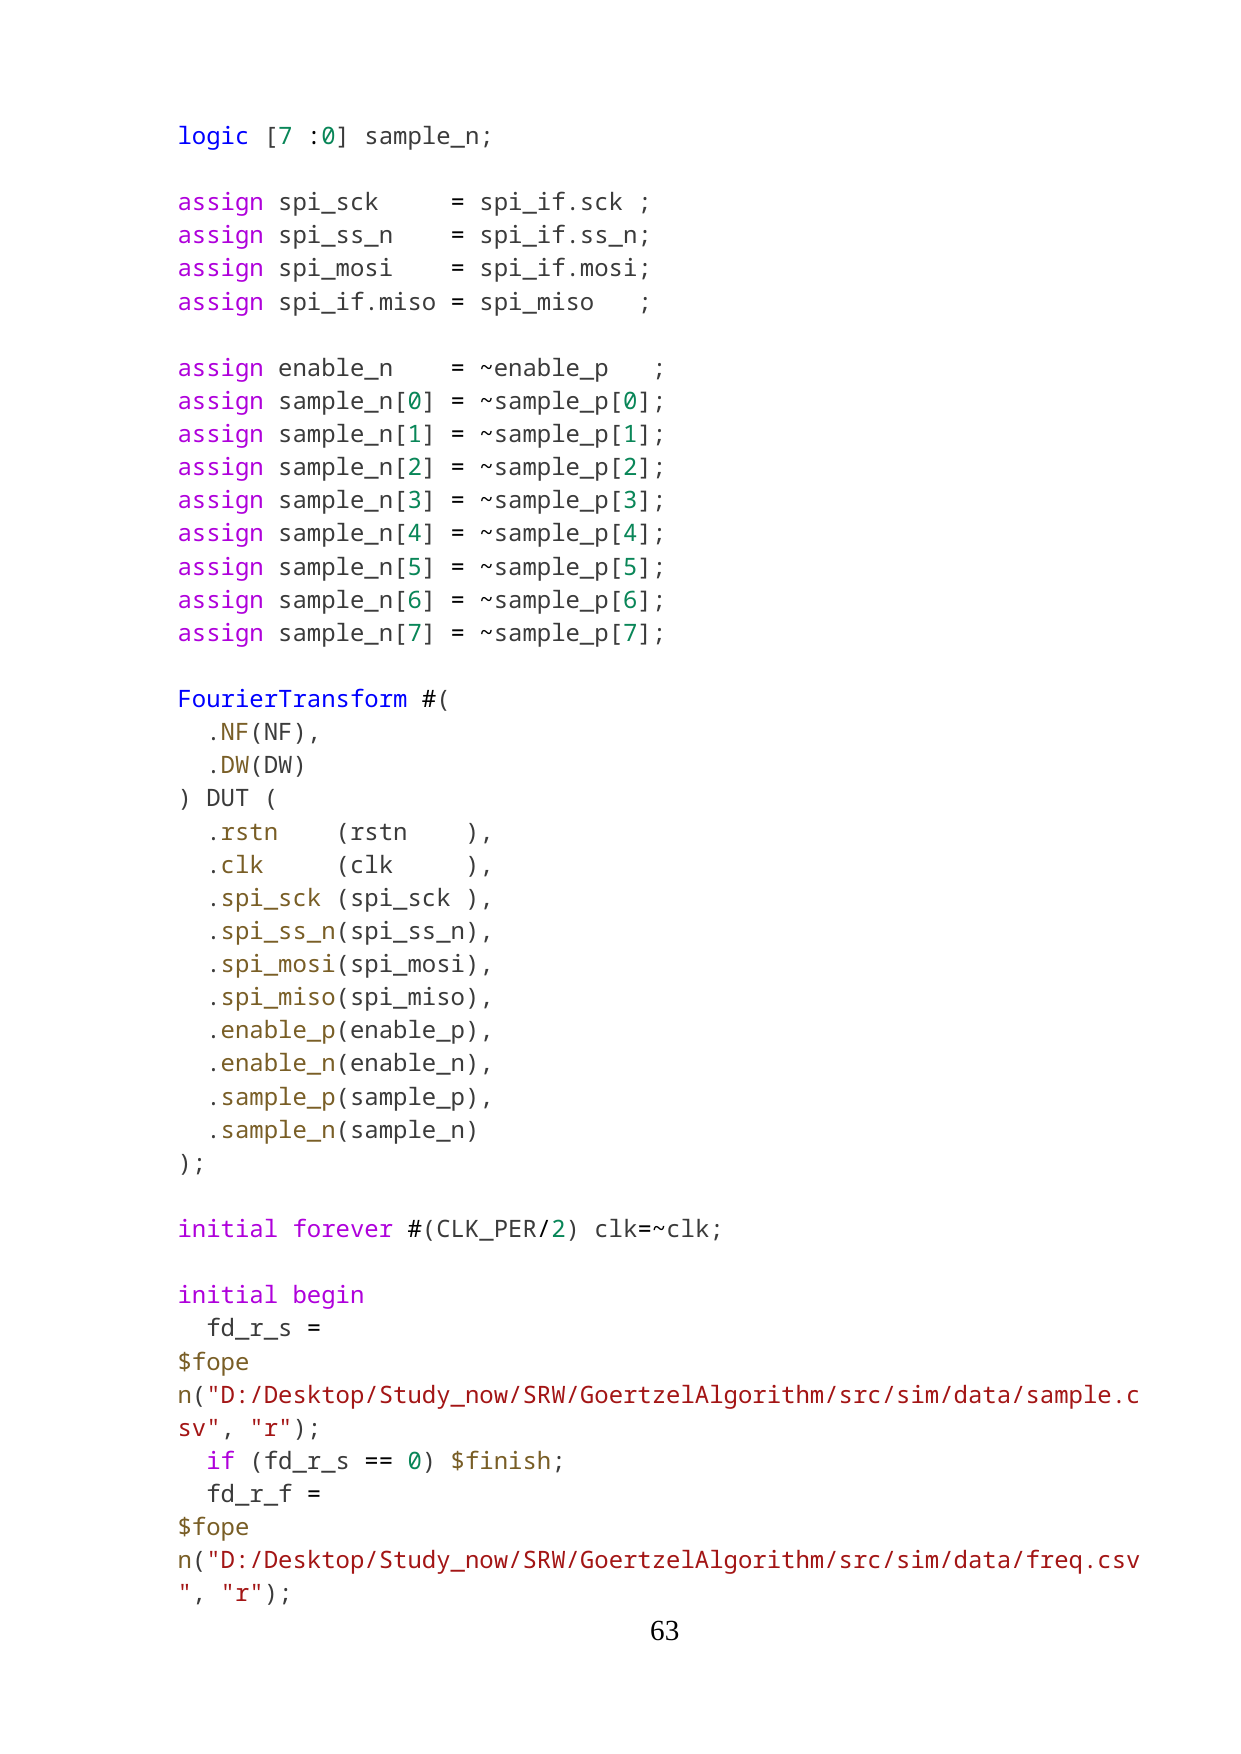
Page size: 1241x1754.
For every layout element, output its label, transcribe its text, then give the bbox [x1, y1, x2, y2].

text assign spi_sck = spi_if.sck ; [177, 184, 1152, 217]
text .spi_sck (spi_sck ), [177, 880, 1152, 913]
text assign spi_if.miso = spi_miso ; [177, 284, 1152, 317]
text assign sample_n[4] = ~sample_p[4]; [177, 516, 1152, 549]
text ); [177, 1145, 1152, 1178]
text .NF(NF), [177, 714, 1152, 747]
text assign enable_n = ~enable_p ; [177, 350, 1152, 383]
text .spi_miso(spi_miso), [177, 979, 1152, 1012]
text ) DUT ( [177, 781, 1152, 814]
text FourierTransform #( [177, 681, 1152, 714]
text .enable_p(enable_p), [177, 1012, 1152, 1046]
text assign spi_ss_n = spi_if.ss_n; [177, 217, 1152, 251]
text logic [7 :0] sample_n; [177, 118, 1152, 151]
text .clk (clk ), [177, 847, 1152, 880]
text .DW(DW) [177, 747, 1152, 781]
text if (fd_r_s == 0) $finish; [177, 1443, 1152, 1476]
text .sample_n(sample_n) [177, 1112, 1152, 1145]
text .sample_p(sample_p), [177, 1079, 1152, 1112]
text assign sample_n[7] = ~sample_p[7]; [177, 615, 1152, 648]
text initial begin [177, 1277, 1152, 1311]
text assign sample_n[1] = ~sample_p[1]; [177, 416, 1152, 449]
text assign sample_n[2] = ~sample_p[2]; [177, 449, 1152, 482]
text .spi_ss_n(spi_ss_n), [177, 913, 1152, 946]
text assign sample_n[0] = ~sample_p[0]; [177, 383, 1152, 416]
text fd_r_s = $fopen("D:/Desktop/Study_now/SRW/GoertzelAlgorithm/src/sim/data/sample.csv", "r"); [177, 1311, 1152, 1443]
text fd_r_f = $fopen("D:/Desktop/Study_now/SRW/GoertzelAlgorithm/src/sim/data/freq.csv", "r"); [177, 1476, 1152, 1609]
text initial forever #(CLK_PER/2) clk=~clk; [177, 1211, 1152, 1244]
text assign sample_n[6] = ~sample_p[6]; [177, 582, 1152, 615]
text assign sample_n[3] = ~sample_p[3]; [177, 482, 1152, 516]
text .spi_mosi(spi_mosi), [177, 946, 1152, 979]
text assign sample_n[5] = ~sample_p[5]; [177, 549, 1152, 582]
text .rstn (rstn ), [177, 814, 1152, 847]
text assign spi_mosi = spi_if.mosi; [177, 251, 1152, 284]
text .enable_n(enable_n), [177, 1046, 1152, 1079]
